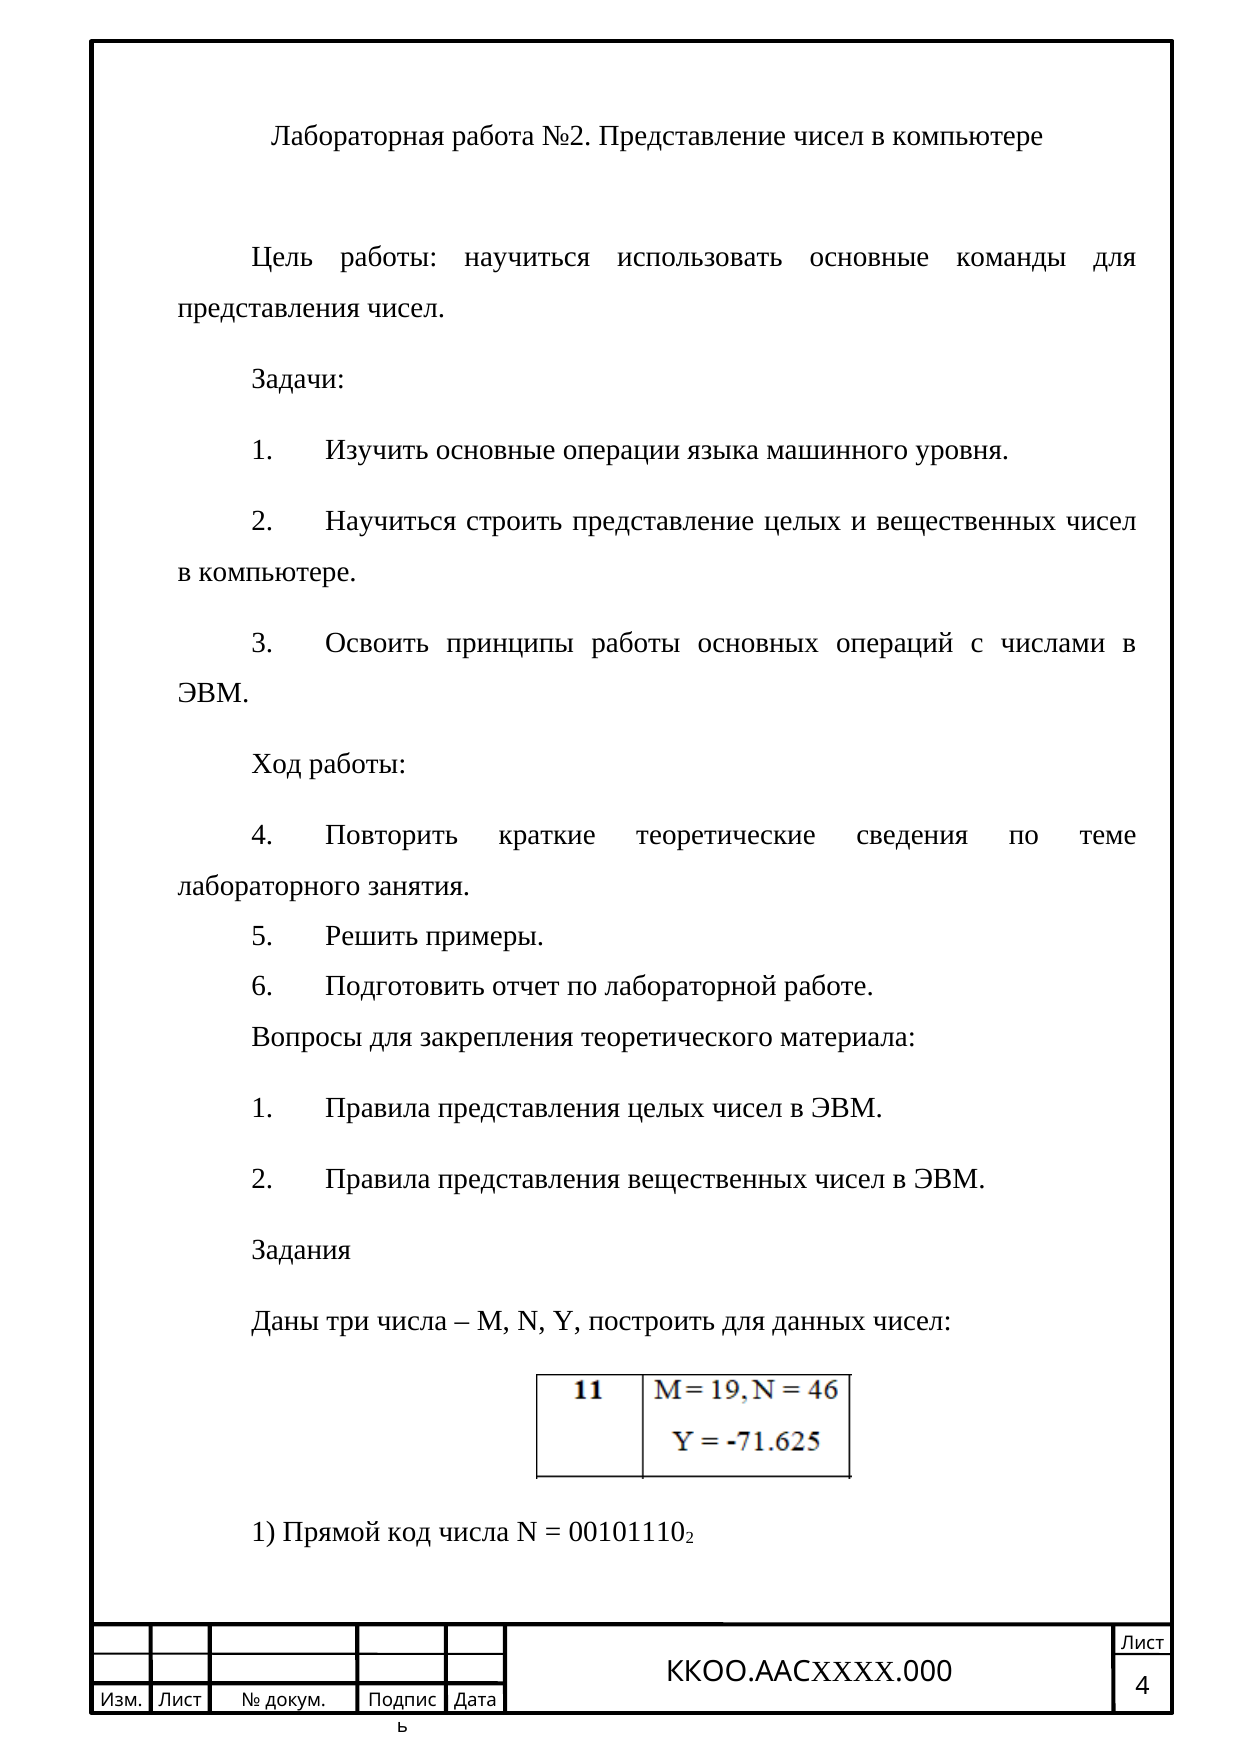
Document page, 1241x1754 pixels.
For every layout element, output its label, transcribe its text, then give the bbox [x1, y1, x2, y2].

text Вопросы для закрепления теоретического материала: [177, 1019, 1137, 1052]
text 1. Изучить основные операции языка машинного уровня. [177, 432, 1137, 466]
text Цель работы: научиться использовать основные команды для представления чисел. [177, 239, 1137, 323]
text 1. Правила представления целых чисел в ЭВМ. [177, 1090, 1137, 1123]
list Подготовить отчет по лабораторной работе. [177, 968, 1137, 1002]
text Задания [177, 1232, 1137, 1266]
text 2. Правила представления вещественных чисел в ЭВМ. [177, 1161, 1137, 1194]
text Ход работы: [177, 746, 1137, 780]
text Задачи: [177, 361, 1137, 394]
text 1) Прямой код числа N = 001011102 [177, 1514, 1137, 1547]
text 3. Освоить принципы работы основных операций с числами в ЭВМ. [177, 625, 1137, 709]
text Даны три числа – M, N, Y, построить для данных чисел: [177, 1303, 1137, 1337]
subtitle Лабораторная работа №2. Представление чисел в компьютере [177, 118, 1137, 152]
list Решить примеры. [177, 918, 1137, 952]
picture [536, 1374, 852, 1479]
text 2. Научиться строить представление целых и вещественных чисел в компьютере. [177, 503, 1137, 587]
list Повторить краткие теоретические сведения по теме лабораторного занятия. [177, 817, 1137, 901]
